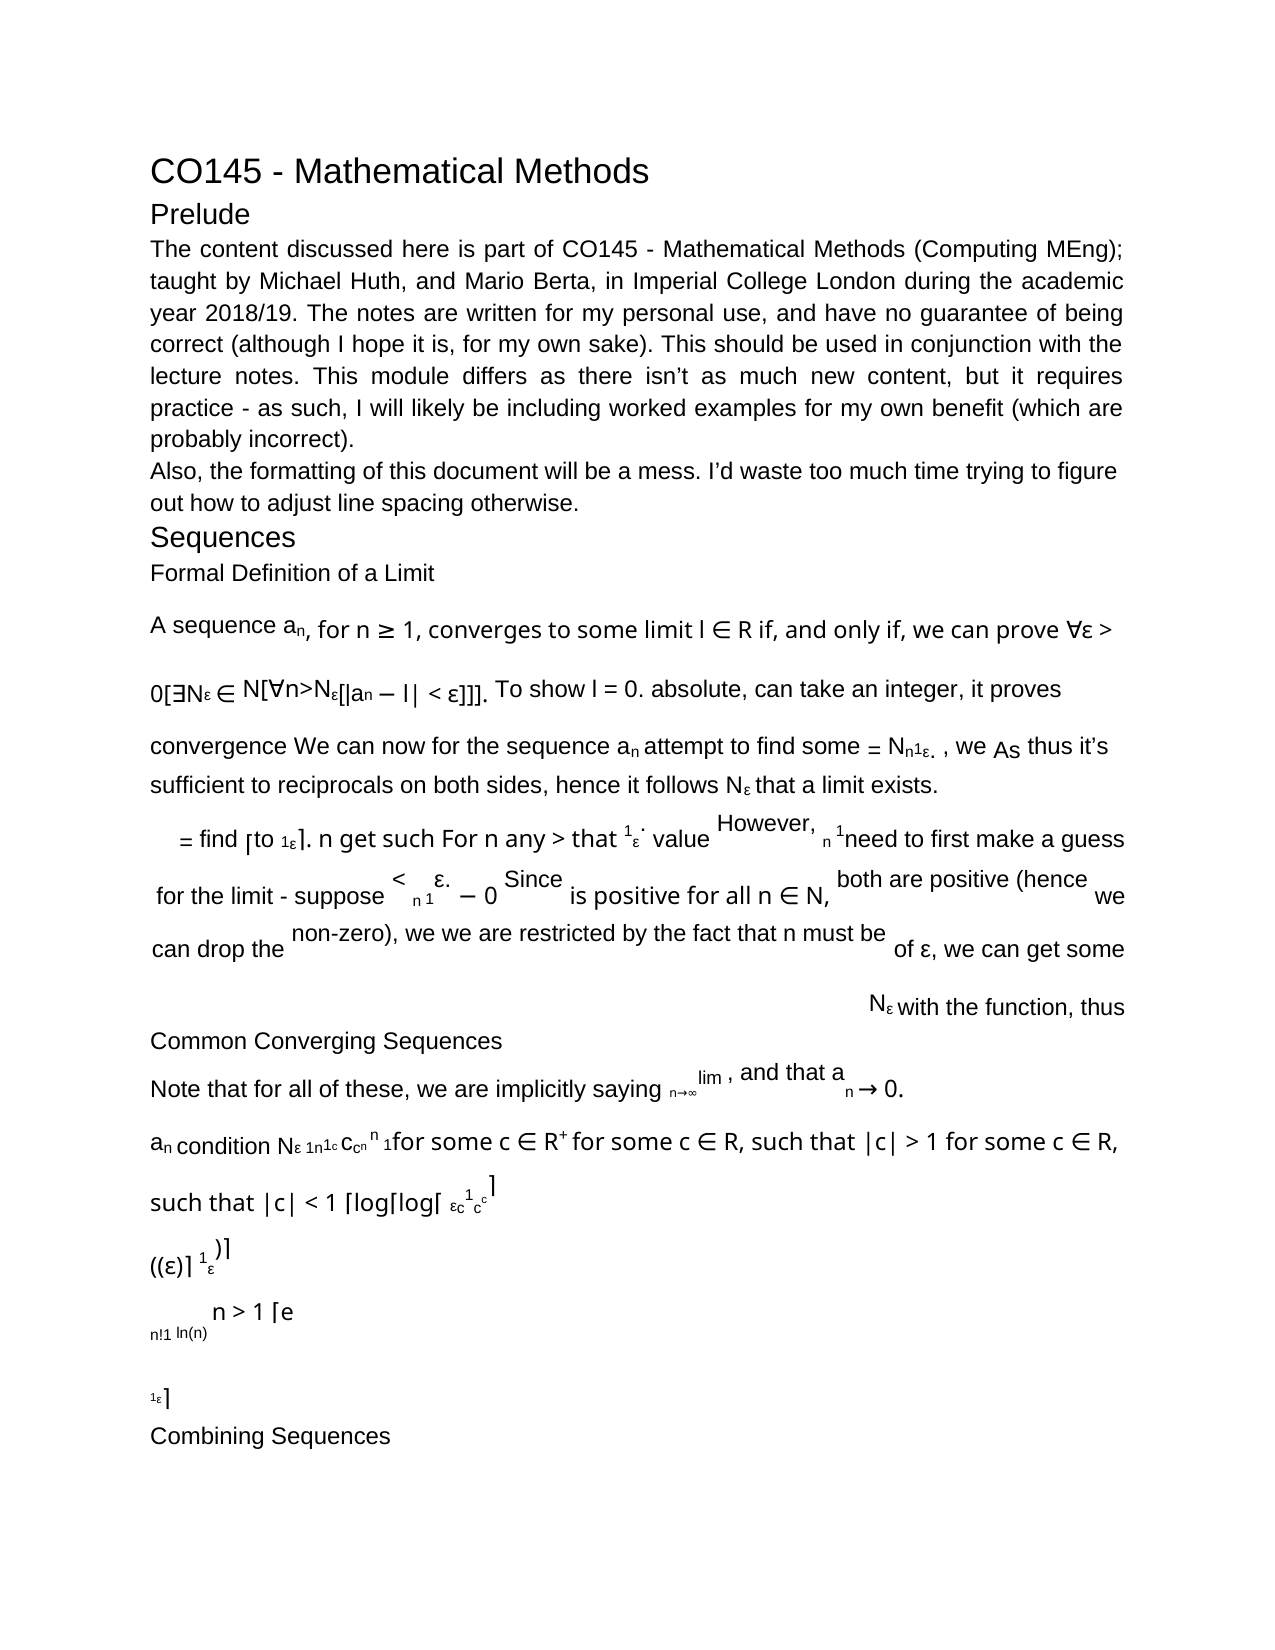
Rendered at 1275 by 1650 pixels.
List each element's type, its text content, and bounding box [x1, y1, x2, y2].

text ((ε)⌉ 1ε)⌉ [150, 1231, 1125, 1287]
text Common Converging Sequences [150, 1027, 1125, 1055]
text Note that for all of these, we are implicitly saying n→∞lim , and that an → 0. [150, 1059, 1125, 1106]
text A sequence an, for n ≥ 1, converges to some limit l ∈ R if, and only if, we can prove ∀ε > 0[∃Nε ∈ N[∀n>Nε[|an − l| < ε]]]. To show l = 0. absolute, can take an integer, it proves convergence We can now for the sequence an attempt to find some = Nn1ε. , we As thus it’s sufficient to reciprocals on both sides, hence it follows Nε that a limit exists. [150, 591, 1125, 799]
text 1ε⌉ [150, 1358, 1125, 1414]
text Combining Sequences [150, 1422, 1125, 1449]
text The content discussed here is part of CO145 - Mathematical Methods (Computing MEng); taught by Michael Huth, and Mario Berta, in Imperial College London during the academic year 2018/19. The notes are written for my personal use, and have no guarantee of being correct (although I hope it is, for my own sake). This should be used in conjunction with the lecture notes. This module differs as there isn’t as much new content, but it requires practice - as such, I will likely be including worked examples for my own benefit (which are probably incorrect). [150, 235, 1125, 453]
text n!1 ln(n) n > 1 ⌈e [150, 1295, 1125, 1350]
text Sequences [150, 520, 1125, 554]
text CO145 - Mathematical Methods [150, 150, 1125, 191]
text Also, the formatting of this document will be a mess. I’d waste too much time trying to figure out how to adjust line spacing otherwise. [150, 457, 1125, 516]
text Prelude [150, 197, 1125, 230]
text an condition Nε 1n1c ccn n 1for some c ∈ R+ for some c ∈ R, such that |c| > 1 for some c ∈ R, such that |c| < 1 ⌈log⌈log⌈ εc1cc⌉ [150, 1113, 1125, 1223]
text = find ⌈to 1ε⌉. n get such For n any > that 1ε. value However, n 1need to first make a guess for the limit - suppose < n 1ε. − 0 Since is positive for all n ∈ N, both are positive (hence we can drop the non-zero), we we are restricted by the fact that n must be of ε, we can get some Nε with the function, thus [150, 804, 1125, 1020]
text Formal Definition of a Limit [150, 559, 1125, 586]
